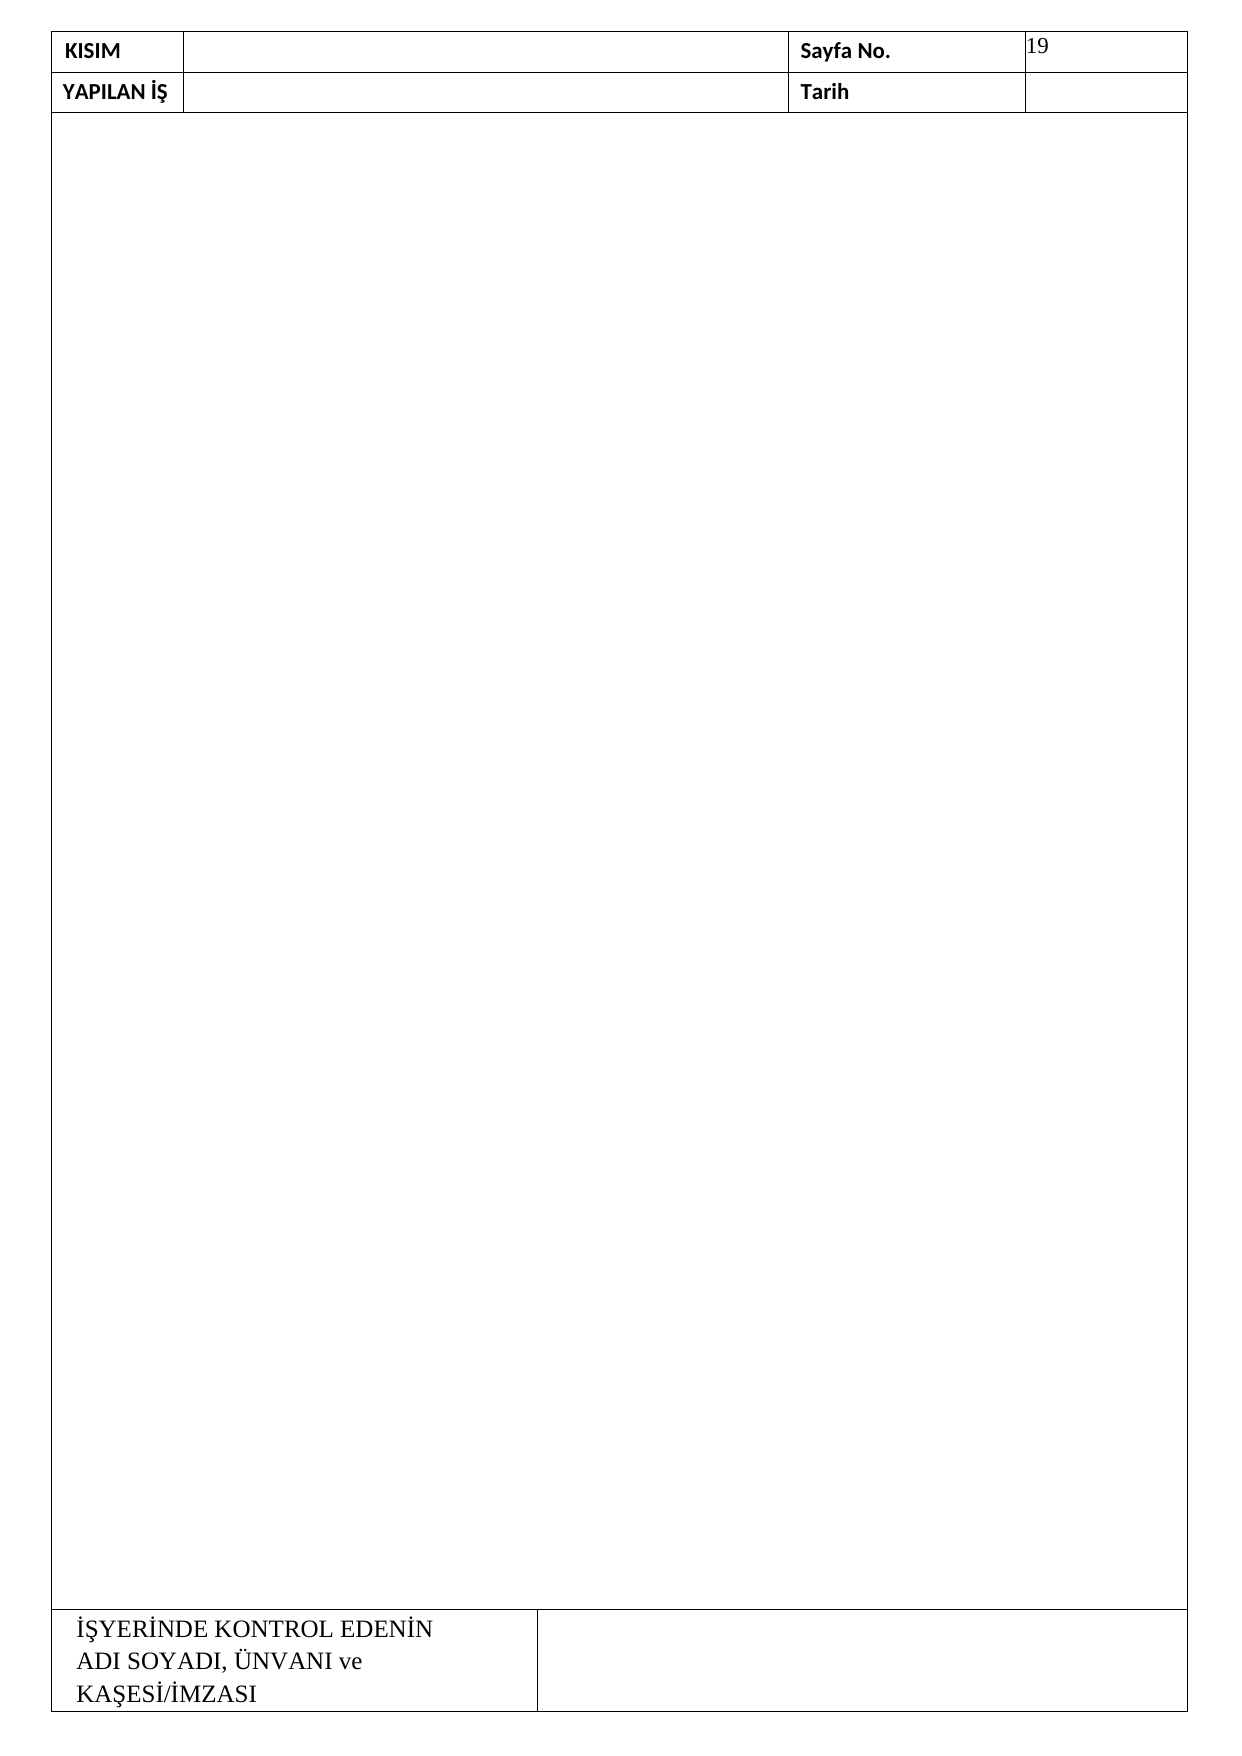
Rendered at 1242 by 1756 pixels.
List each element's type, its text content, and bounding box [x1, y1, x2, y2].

table_header 19 [1026, 32, 1187, 72]
table_header Sayfa No. [789, 32, 1025, 72]
table_header KISIM [52, 32, 183, 72]
table_cell [1026, 73, 1187, 112]
table_cell İŞYERİNDE KONTROL EDENİN ADI SOYADI, ÜNVANI ve KAŞESİ/İMZASI [52, 1610, 537, 1711]
table_cell YAPILAN İŞ [52, 73, 183, 112]
table_header [184, 32, 788, 72]
table_cell [184, 73, 788, 112]
table_cell [52, 113, 1187, 1609]
table_cell [538, 1610, 1187, 1711]
table_cell Tarih [789, 73, 1025, 112]
